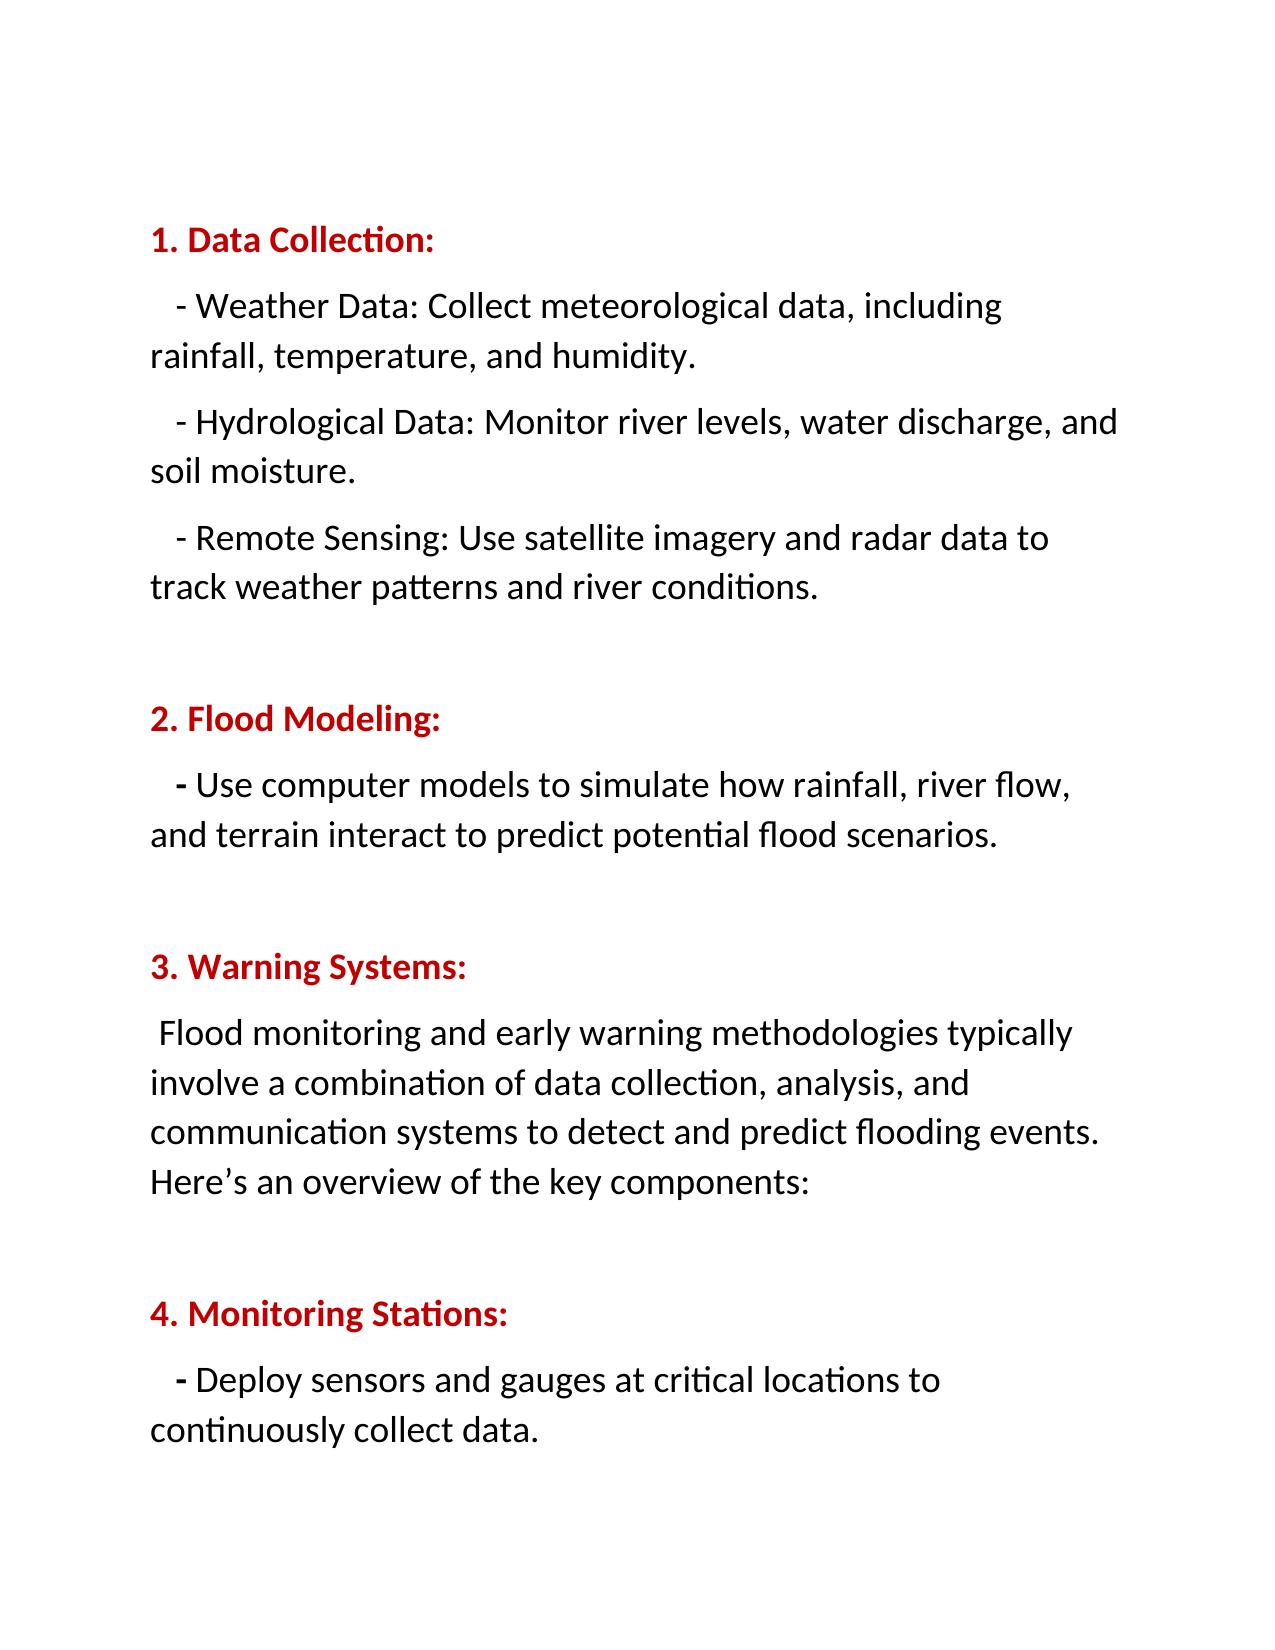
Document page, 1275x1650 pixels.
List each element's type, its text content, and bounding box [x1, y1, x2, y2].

text - Remote Sensing: Use satellite imagery and radar data to track weather patterns and river conditions. [150, 513, 1125, 609]
text Flood monitoring and early warning methodologies typically involve a combination of data collection, analysis, and communication systems to detect and predict flooding events. Here’s an overview of the key components: [150, 1009, 1125, 1204]
text - Weather Data: Collect meteorological data, including rainfall, temperature, and humidity. [150, 282, 1125, 378]
text - Deploy sensors and gauges at critical locations to continuously collect data. [150, 1356, 1125, 1452]
text 4. Monitoring Stations: [150, 1290, 1125, 1336]
text 3. Warning Systems: [150, 943, 1125, 989]
text - Hydrological Data: Monitor river levels, water discharge, and soil moisture. [150, 398, 1125, 493]
text 2. Flood Modeling: [150, 695, 1125, 741]
text - Use computer models to simulate how rainfall, river flow, and terrain interact to predict potential flood scenarios. [150, 761, 1125, 857]
text 1. Data Collection: [150, 216, 1125, 262]
